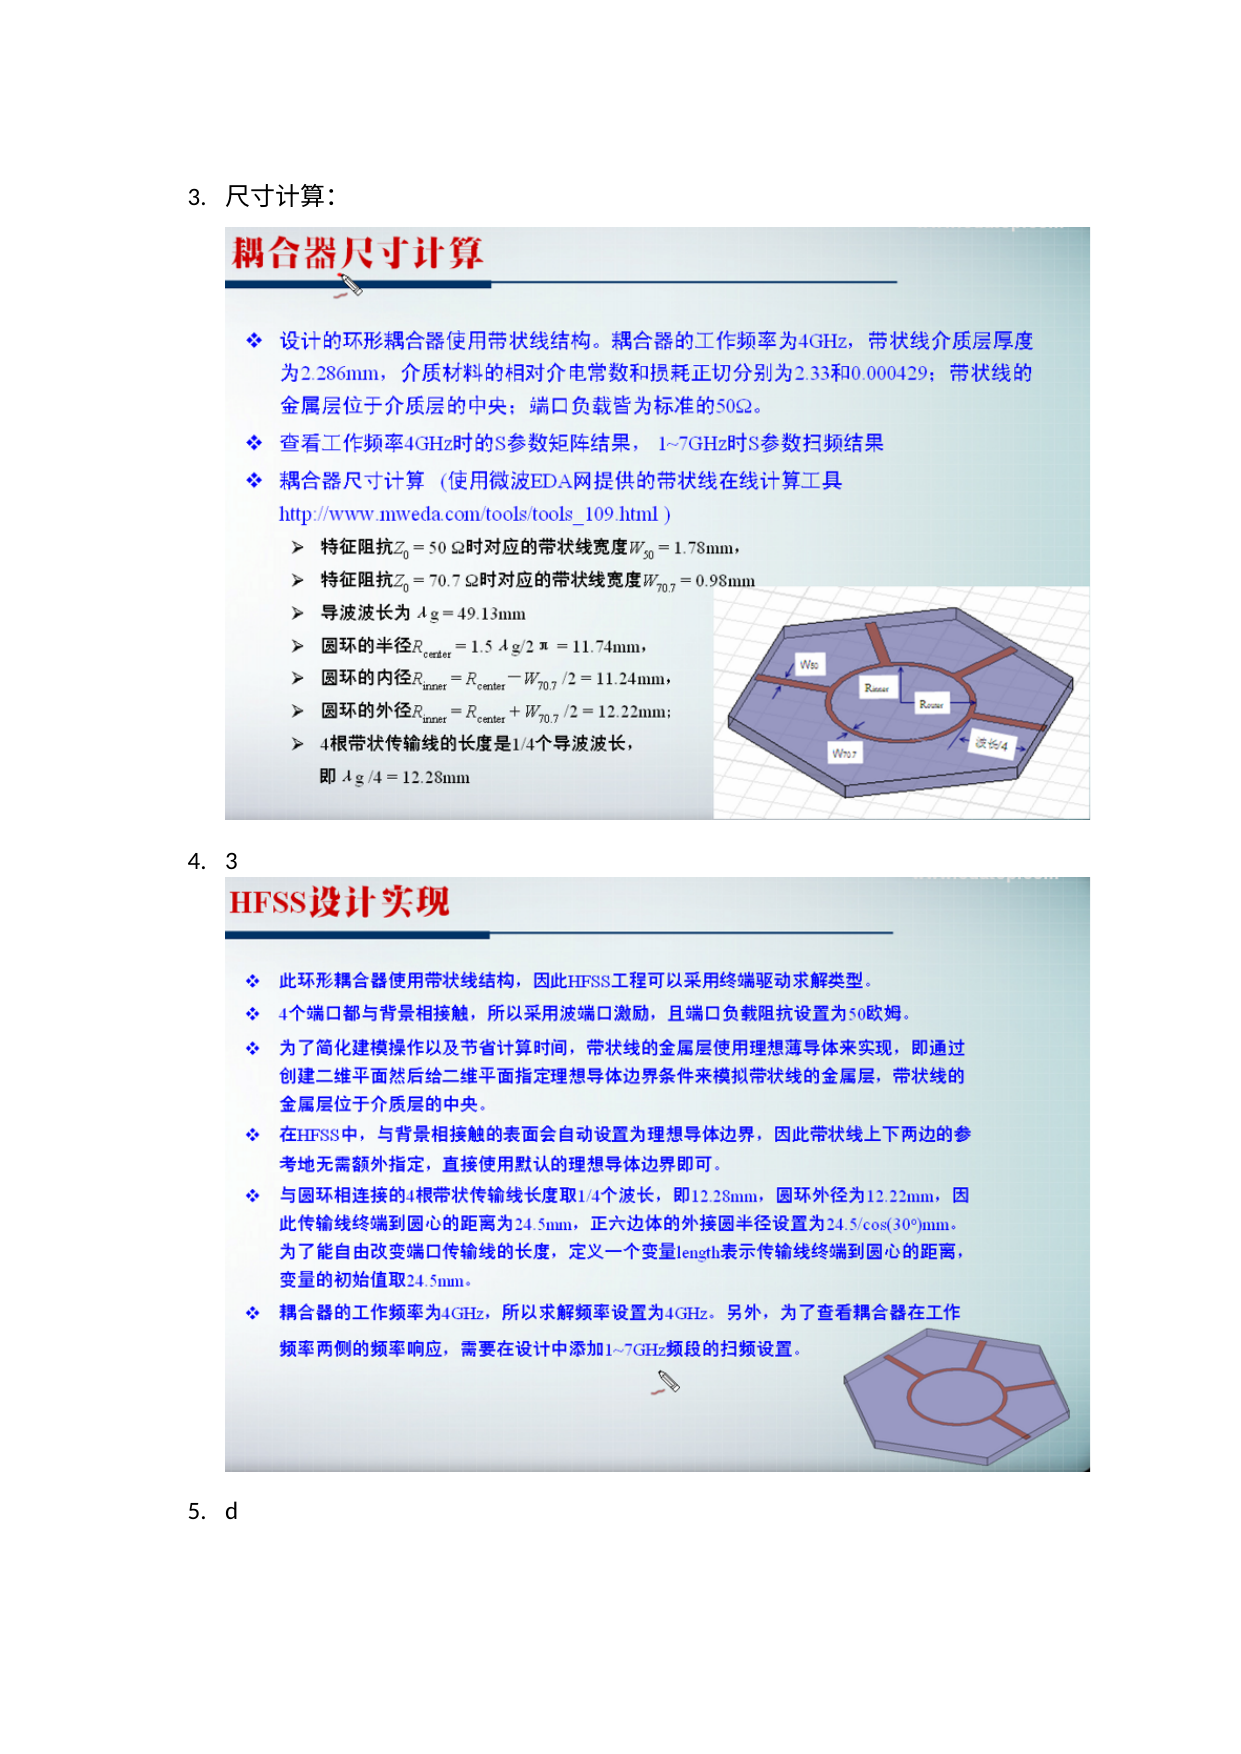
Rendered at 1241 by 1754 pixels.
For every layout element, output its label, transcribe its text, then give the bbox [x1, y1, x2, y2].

picture [225, 227, 1091, 820]
list 尺寸计算： [187, 162, 1053, 227]
list d [187, 1494, 1053, 1527]
list 3 [187, 844, 1053, 877]
picture [225, 877, 1091, 1472]
